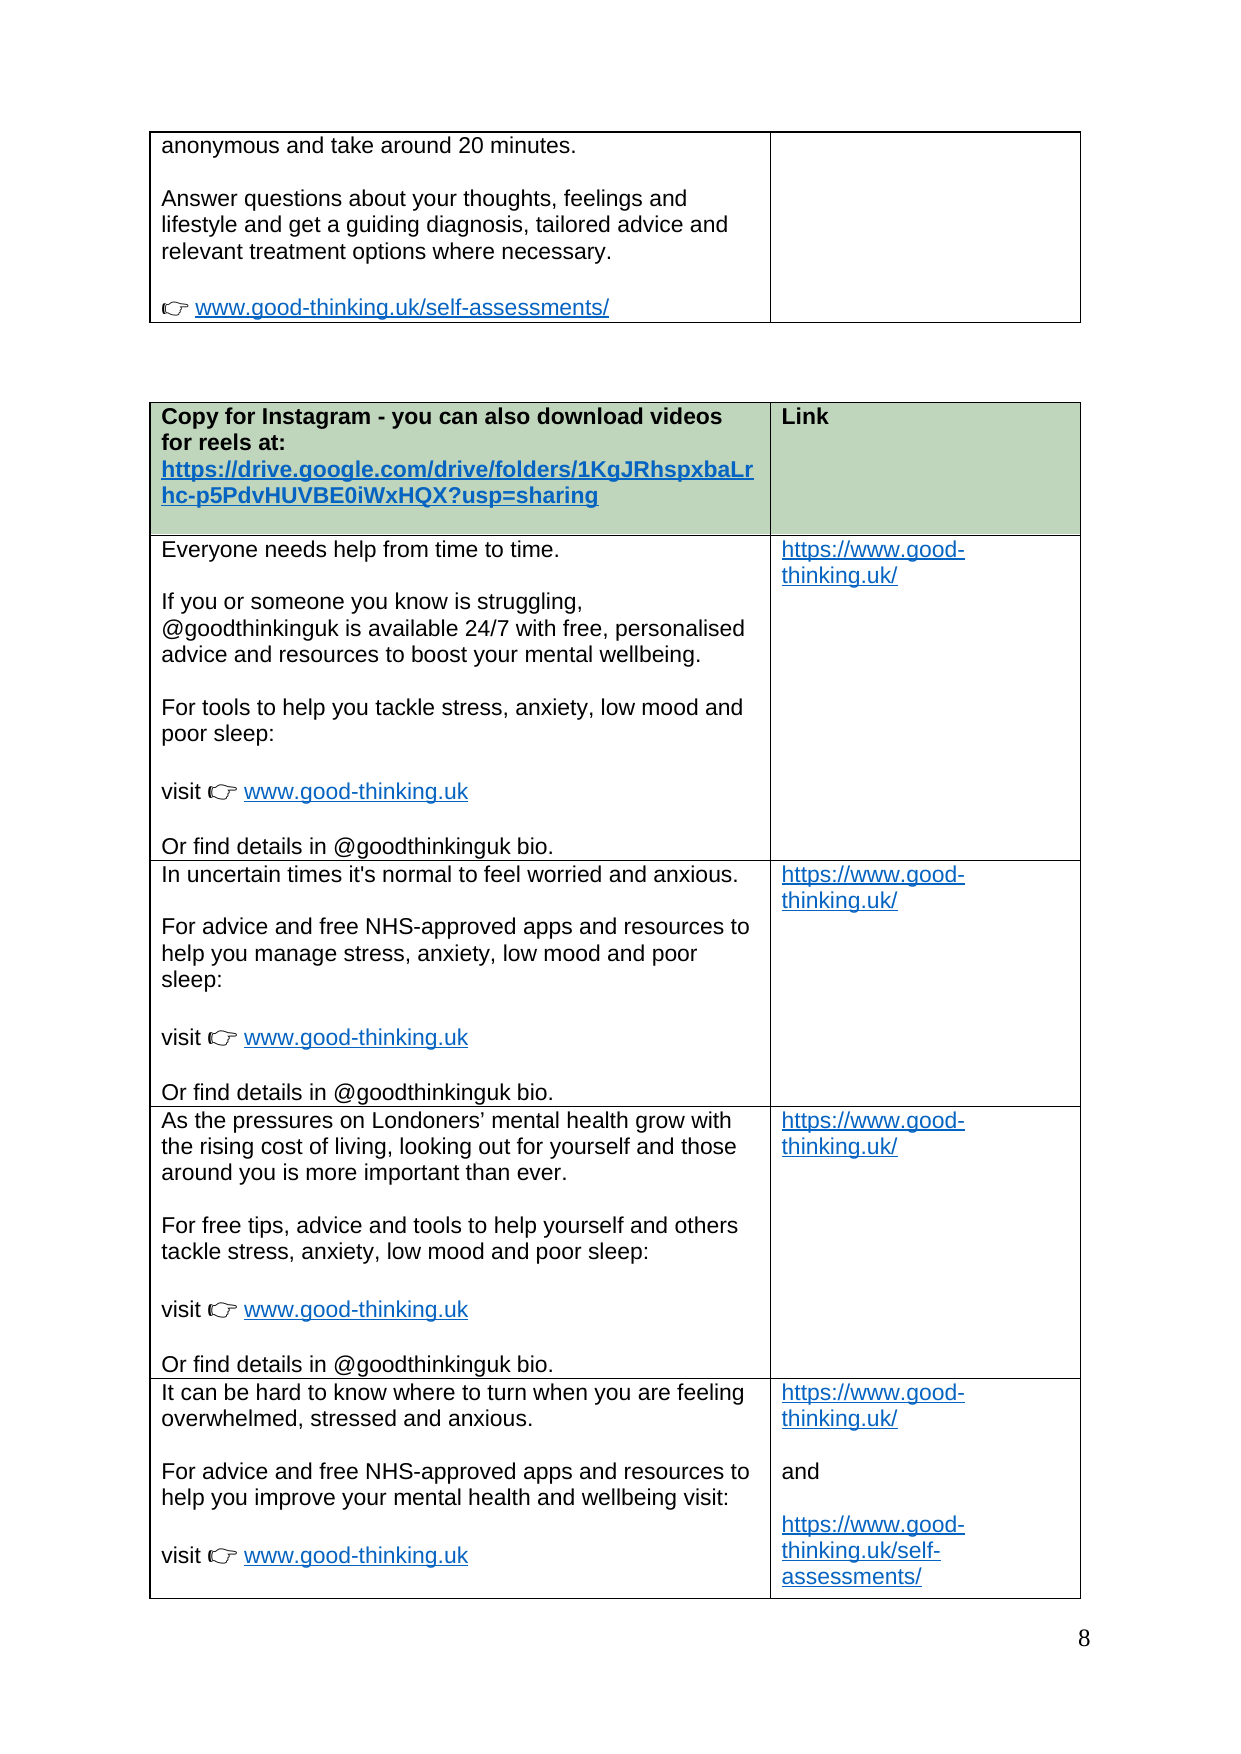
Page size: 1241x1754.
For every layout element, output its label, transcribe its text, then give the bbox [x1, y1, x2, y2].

table_cell As the pressures on Londoners’ mental health grow with the rising cost of living, looking out for yourself and those around you is more important than ever. For free tips, advice and tools to help yourself and others tackle stress, anxiety, low mood and poor sleep: visit 👉 www.good-thinking.uk Or find details in @goodthinkinguk bio. [151, 1107, 770, 1378]
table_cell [771, 133, 1080, 322]
table_header Link [771, 403, 1080, 534]
table_cell https://www.good-thinking.uk/ [771, 861, 1080, 1106]
table_cell In uncertain times it's normal to feel worried and anxious. For advice and free NHS-approved apps and resources to help you manage stress, anxiety, low mood and poor sleep: visit 👉 www.good-thinking.uk Or find details in @goodthinkinguk bio. [151, 861, 770, 1106]
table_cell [151, 1379, 770, 1597]
table_cell Everyone needs help from time to time. If you or someone you know is struggling, @goodthinkinguk is available 24/7 with free, personalised advice and resources to boost your mental wellbeing. For tools to help you tackle stress, anxiety, low mood and poor sleep: visit 👉 www.good-thinking.uk Or find details in @goodthinkinguk bio. [151, 536, 770, 859]
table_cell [151, 133, 770, 322]
table_cell https://www.good-thinking.uk/ [771, 1107, 1080, 1378]
table_cell https://www.good-thinking.uk/ [771, 536, 1080, 859]
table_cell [771, 1379, 1080, 1597]
table_header Copy for Instagram - you can also download videos for reels at: https://drive.google.com/drive/folders/1KgJRhspxbaLrhc-p5PdvHUVBE0iWxHQX?usp=sharing [151, 403, 770, 534]
